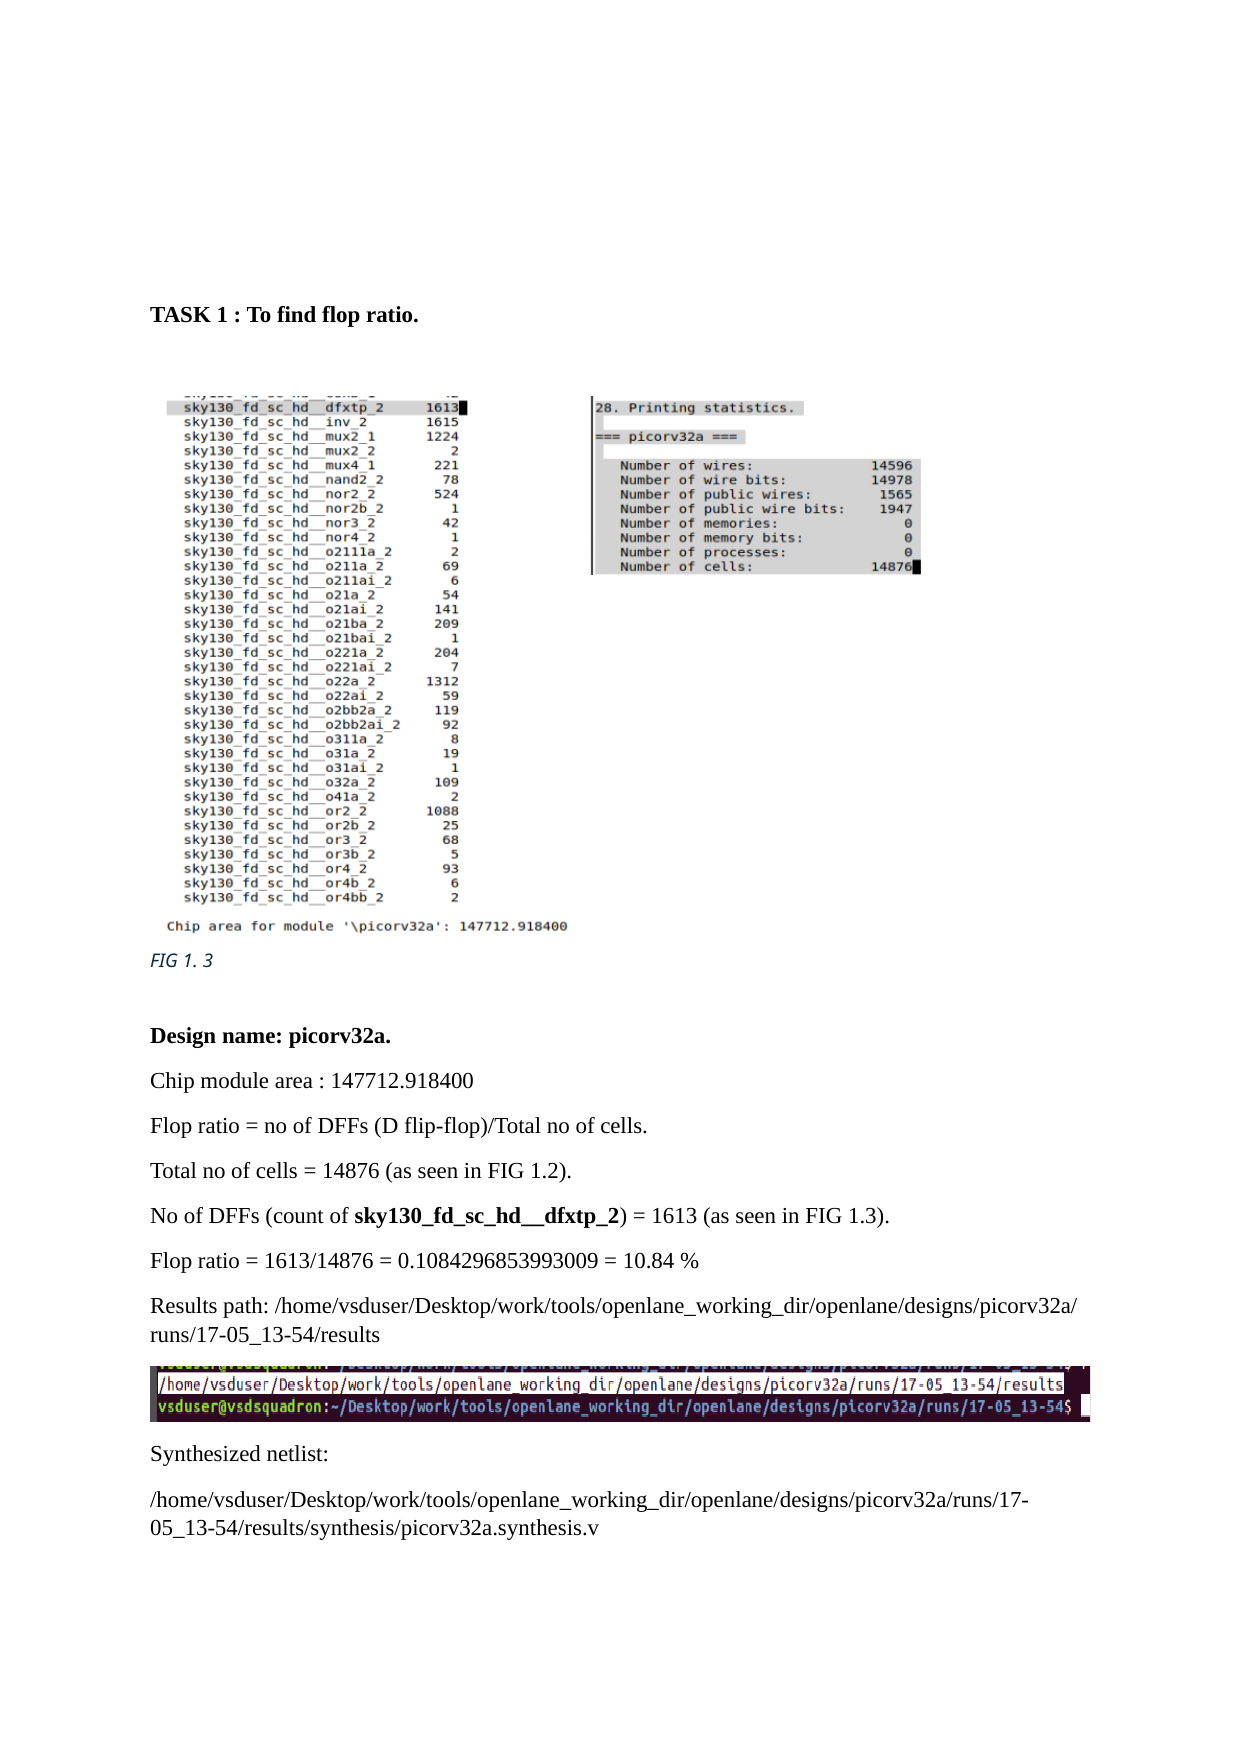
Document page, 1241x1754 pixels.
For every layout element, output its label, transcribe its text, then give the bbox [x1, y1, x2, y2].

text Flop ratio = no of DFFs (D flip-flop)/Total no of cells. [150, 1112, 1090, 1138]
picture [150, 396, 572, 935]
text /home/vsduser/Desktop/work/tools/openlane_working_dir/openlane/designs/picorv32a/runs/17-05_13-54/results/synthesis/picorv32a.synthesis.v [150, 1486, 1090, 1540]
text TASK 1 : To find flop ratio. [150, 301, 1090, 328]
text No of DFFs (count of sky130_fd_sc_hd__dfxtp_2) = 1613 (as seen in FIG 1.3). [150, 1202, 1090, 1229]
text Flop ratio = 1613/14876 = 0.1084296853993009 = 10.84 % [150, 1247, 1090, 1274]
picture [590, 396, 947, 575]
text Total no of cells = 14876 (as seen in FIG 1.2). [150, 1157, 1090, 1184]
text Synthesized netlist: [150, 1441, 1090, 1467]
text Chip module area : 147712.918400 [150, 1067, 1090, 1093]
picture [150, 1366, 1091, 1422]
text Results path: /home/vsduser/Desktop/work/tools/openlane_working_dir/openlane/designs/picorv32a/runs/17-05_13-54/results [150, 1293, 1090, 1347]
text Design name: picorv32a. [150, 1022, 1090, 1048]
